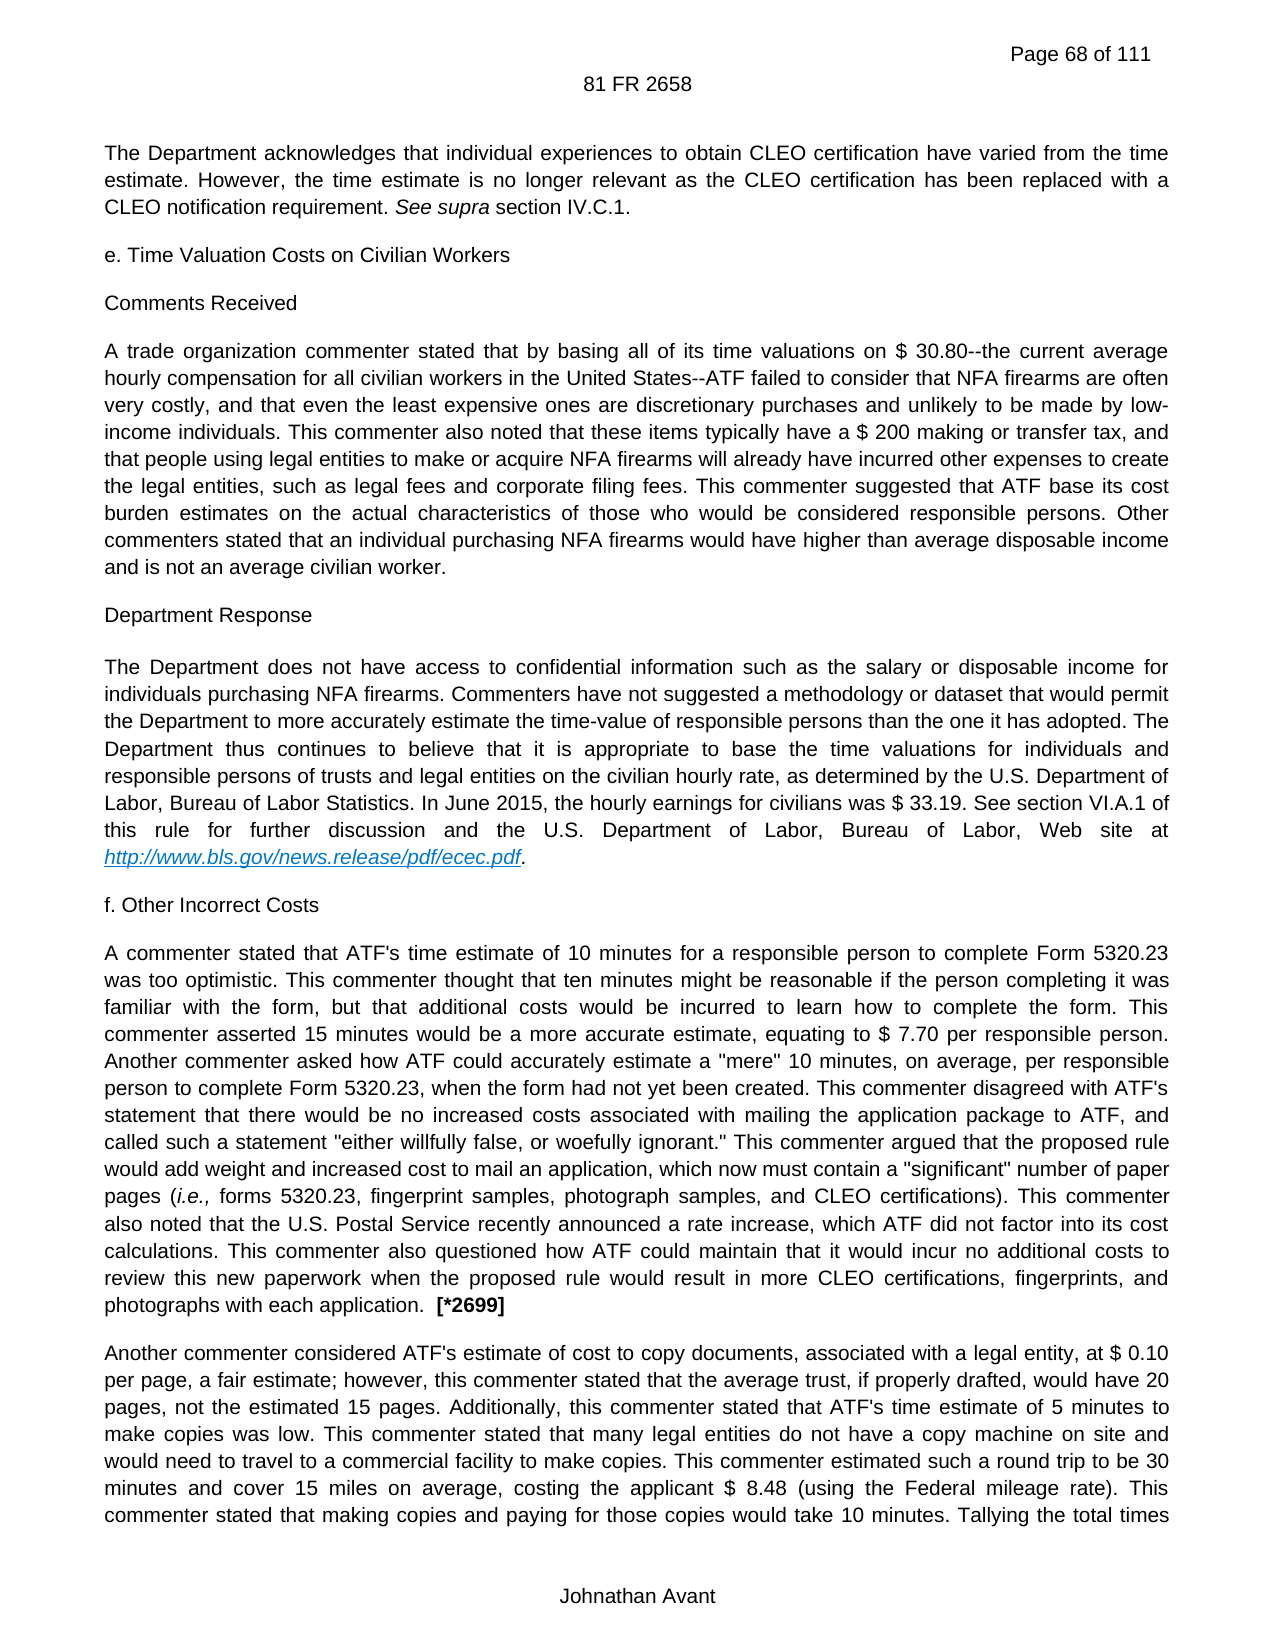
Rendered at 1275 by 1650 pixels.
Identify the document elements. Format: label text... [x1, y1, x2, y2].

text The Department does not have access to confidential information such as the salary or disposable income for individuals purchasing NFA firearms. Commenters have not suggested a methodology or dataset that would permit the Department to more accurately estimate the time-value of responsible persons than the one it has adopted. The Department thus continues to believe that it is appropriate to base the time valuations for individuals and responsible persons of trusts and legal entities on the civilian hourly rate, as determined by the U.S. Department of Labor, Bureau of Labor Statistics. In June 2015, the hourly earnings for civilians was $ 33.19. See section VI.A.1 of this rule for further discussion and the U.S. Department of Labor, Bureau of Labor, Web site at http://www.bls.gov/news.release/pdf/ecec.pdf. [104, 652, 1171, 869]
text The Department acknowledges that individual experiences to obtain CLEO certification have varied from the time estimate. However, the time estimate is no longer relevant as the CLEO certification has been replaced with a CLEO notification requirement. See supra section IV.C.1. [104, 137, 1171, 219]
text Comments Received [104, 287, 1171, 314]
text A trade organization commenter stated that by basing all of its time valuations on $ 30.80--the current average hourly compensation for all civilian workers in the United States--ATF failed to consider that NFA firearms are often very costly, and that even the least expensive ones are discretionary purchases and unlikely to be made by low-income individuals. This commenter also noted that these items typically have a $ 200 making or transfer tax, and that people using legal entities to make or acquire NFA firearms will already have incurred other expenses to create the legal entities, such as legal fees and corporate filing fees. This commenter suggested that ATF base its cost burden estimates on the actual characteristics of those who would be considered responsible persons. Other commenters stated that an individual purchasing NFA firearms would have higher than average disposable income and is not an average civilian worker. [104, 335, 1171, 579]
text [104, 1337, 1171, 1527]
text f. Other Incorrect Costs [104, 889, 1171, 917]
text Department Response [104, 600, 1171, 627]
text A commenter stated that ATF's time estimate of 10 minutes for a responsible person to complete Form 5320.23 was too optimistic. This commenter thought that ten minutes might be reasonable if the person completing it was familiar with the form, but that additional costs would be incurred to learn how to complete the form. This commenter asserted 15 minutes would be a more accurate estimate, equating to $ 7.70 per responsible person. Another commenter asked how ATF could accurately estimate a "mere" 10 minutes, on average, per responsible person to complete Form 5320.23, when the form had not yet been created. This commenter disagreed with ATF's statement that there would be no increased costs associated with mailing the application package to ATF, and called such a statement "either willfully false, or woefully ignorant." This commenter argued that the proposed rule would add weight and increased cost to mail an application, which now must contain a "significant" number of paper pages (i.e., forms 5320.23, fingerprint samples, photograph samples, and CLEO certifications). This commenter also noted that the U.S. Postal Service recently announced a rate increase, which ATF did not factor into its cost calculations. This commenter also questioned how ATF could maintain that it would incur no additional costs to review this new paperwork when the proposed rule would result in more CLEO certifications, fingerprints, and photographs with each application. [*2699] [104, 937, 1171, 1317]
text e. Time Valuation Costs on Civilian Workers [104, 239, 1171, 267]
